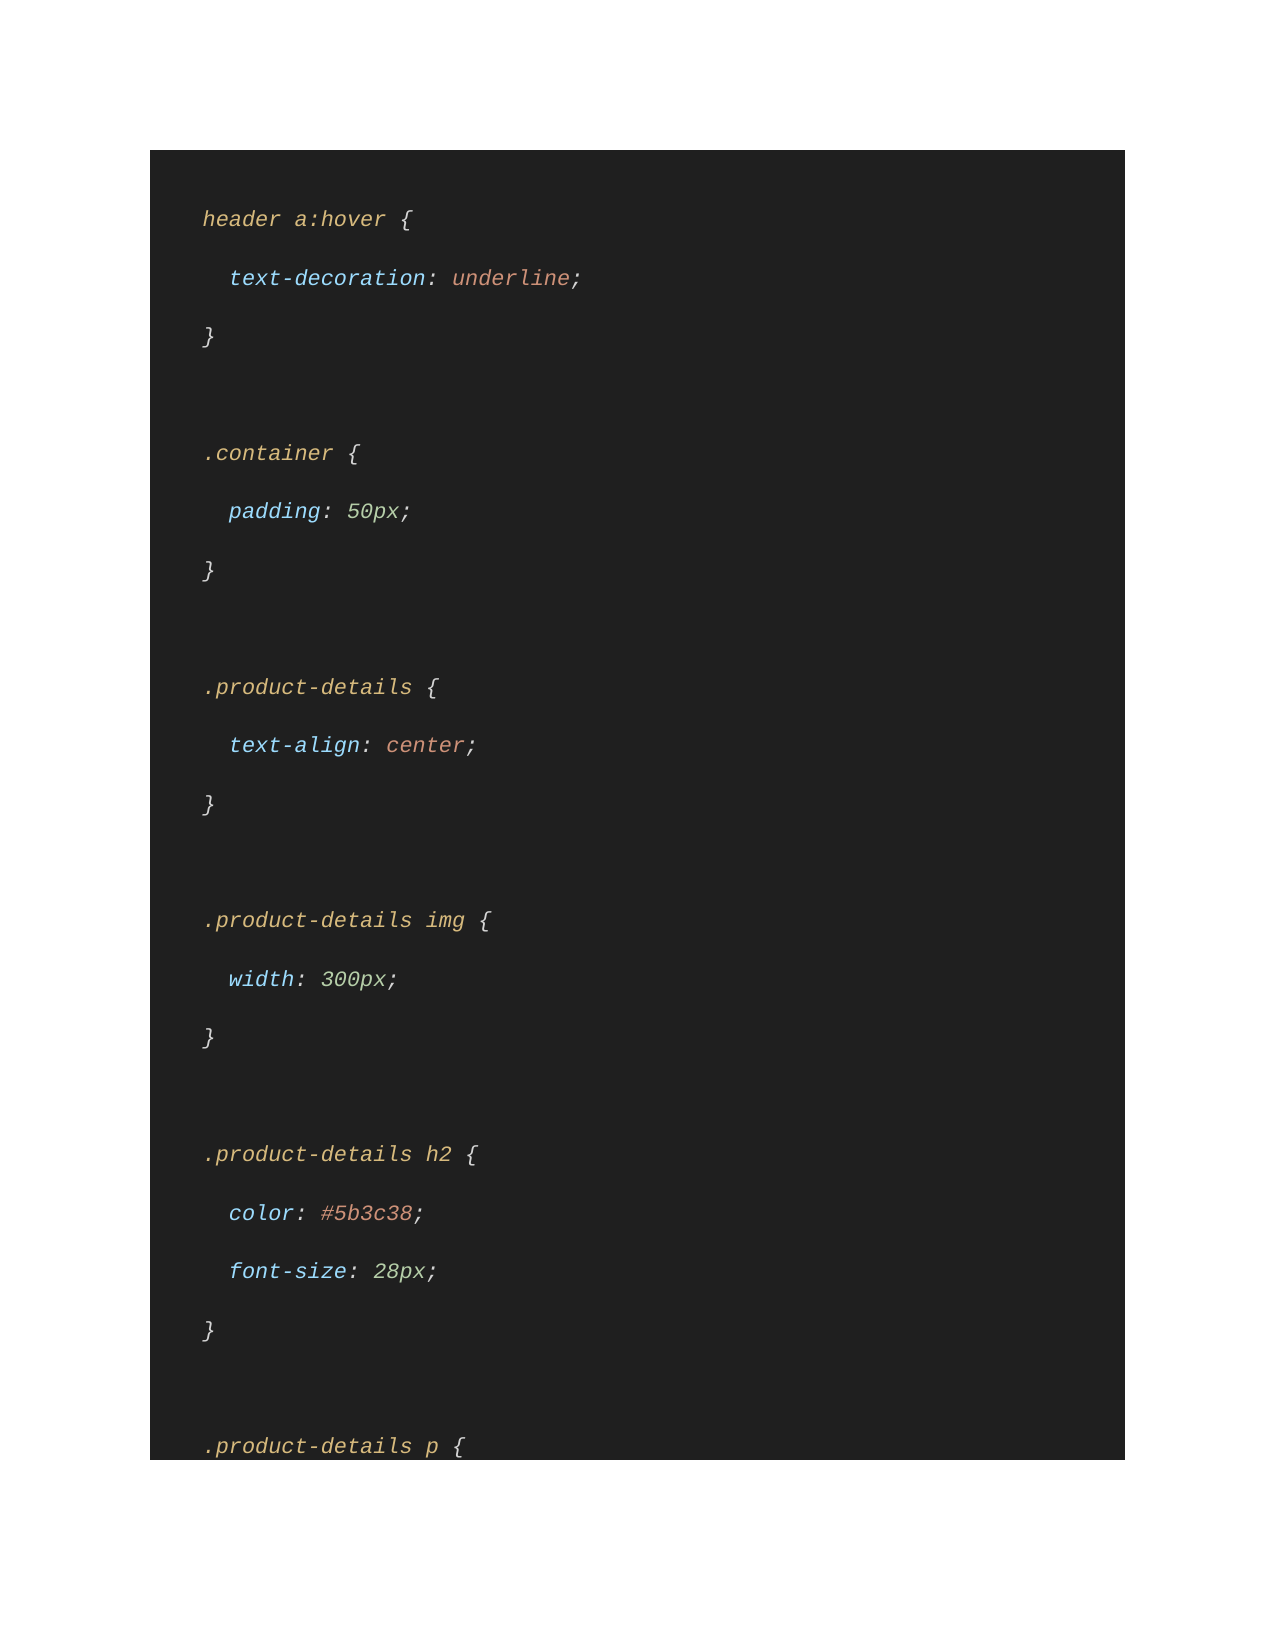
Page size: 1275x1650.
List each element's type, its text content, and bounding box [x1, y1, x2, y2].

text } [150, 559, 1125, 584]
text .product-details h2 { [150, 1143, 1125, 1168]
text header a:hover { [150, 208, 1125, 233]
text } [150, 1319, 1125, 1343]
text width: 300px; [150, 968, 1125, 993]
text } [150, 1027, 1125, 1051]
text .product-details img { [150, 910, 1125, 934]
text .container { [150, 442, 1125, 467]
text } [150, 793, 1125, 818]
text } [150, 325, 1125, 350]
text .product-details { [150, 676, 1125, 701]
text text-decoration: underline; [150, 267, 1125, 292]
text padding: 50px; [150, 501, 1125, 525]
text text-align: center; [150, 734, 1125, 759]
text color: #5b3c38; [150, 1202, 1125, 1227]
text font-size: 28px; [150, 1260, 1125, 1285]
text .product-details p { [150, 1436, 1125, 1460]
